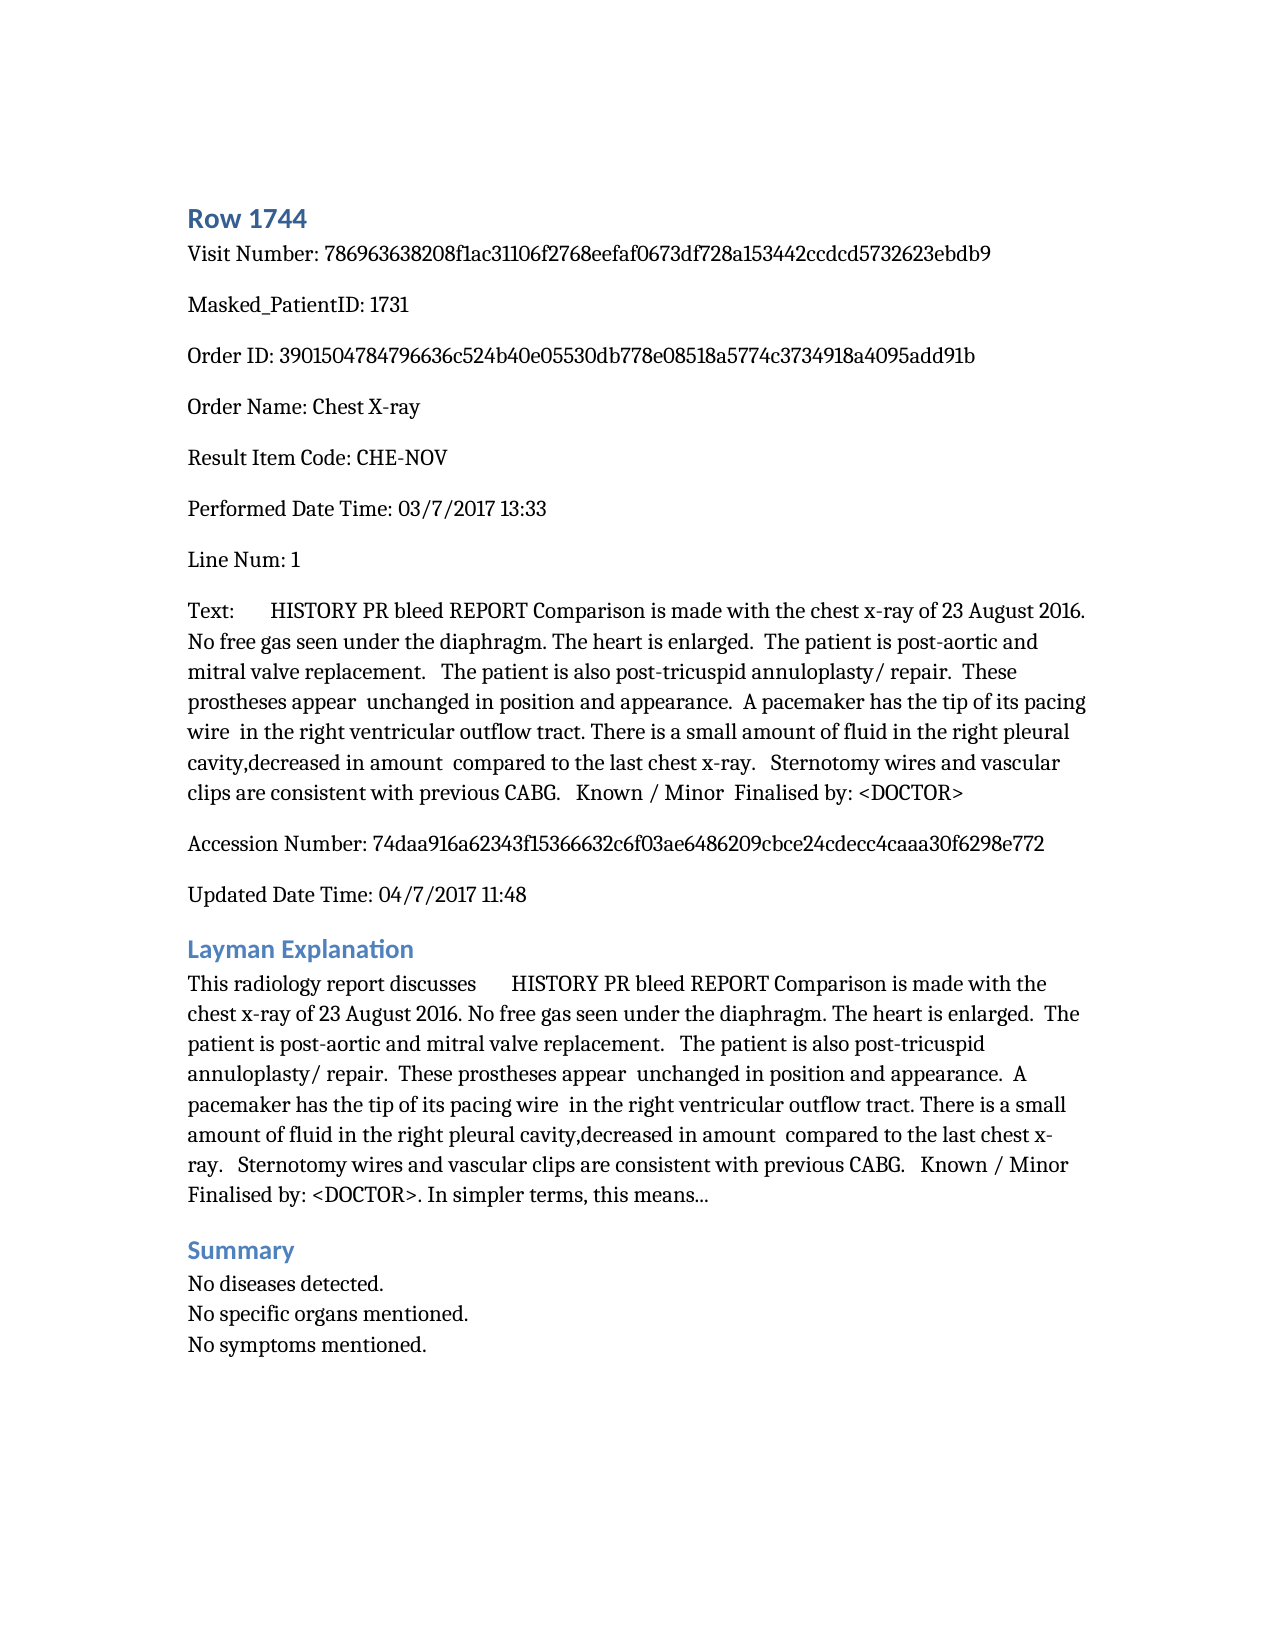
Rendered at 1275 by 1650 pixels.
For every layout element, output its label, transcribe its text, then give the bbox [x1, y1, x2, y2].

subtitle Row 1744 [187, 200, 1087, 236]
text Accession Number: 74daa916a62343f15366632c6f03ae6486209cbce24cdecc4caaa30f6298e772 [187, 831, 1087, 857]
text Performed Date Time: 03/7/2017 13:33 [187, 496, 1087, 522]
text Result Item Code: CHE-NOV [187, 445, 1087, 471]
text Line Num: 1 [187, 547, 1087, 573]
text Order ID: 3901504784796636c524b40e05530db778e08518a5774c3734918a4095add91b [187, 343, 1087, 369]
text No diseases detected. No specific organs mentioned. No symptoms mentioned. [187, 1271, 1087, 1358]
text Order Name: Chest X-ray [187, 394, 1087, 420]
subtitle Layman Explanation [187, 933, 1087, 966]
text Masked_PatientID: 1731 [187, 292, 1087, 318]
subtitle Summary [187, 1233, 1087, 1266]
text Updated Date Time: 04/7/2017 11:48 [187, 882, 1087, 908]
text Visit Number: 786963638208f1ac31106f2768eefaf0673df728a153442ccdcd5732623ebdb9 [187, 241, 1087, 267]
text Text: HISTORY PR bleed REPORT Comparison is made with the chest x-ray of 23 August 2016. No free gas seen under the diaphragm. The heart is enlarged. The patient is post-aortic and mitral valve replacement. The patient is also post-tricuspid annuloplasty/ repair. These prostheses appear unchanged in position and appearance. A pacemaker has the tip of its pacing wire in the right ventricular outflow tract. There is a small amount of fluid in the right pleural cavity,decreased in amount compared to the last chest x-ray. Sternotomy wires and vascular clips are consistent with previous CABG. Known / Minor Finalised by: <DOCTOR> [187, 598, 1087, 806]
text This radiology report discusses HISTORY PR bleed REPORT Comparison is made with the chest x-ray of 23 August 2016. No free gas seen under the diaphragm. The heart is enlarged. The patient is post-aortic and mitral valve replacement. The patient is also post-tricuspid annuloplasty/ repair. These prostheses appear unchanged in position and appearance. A pacemaker has the tip of its pacing wire in the right ventricular outflow tract. There is a small amount of fluid in the right pleural cavity,decreased in amount compared to the last chest x-ray. Sternotomy wires and vascular clips are consistent with previous CABG. Known / Minor Finalised by: <DOCTOR>. In simpler terms, this means... [187, 971, 1087, 1208]
